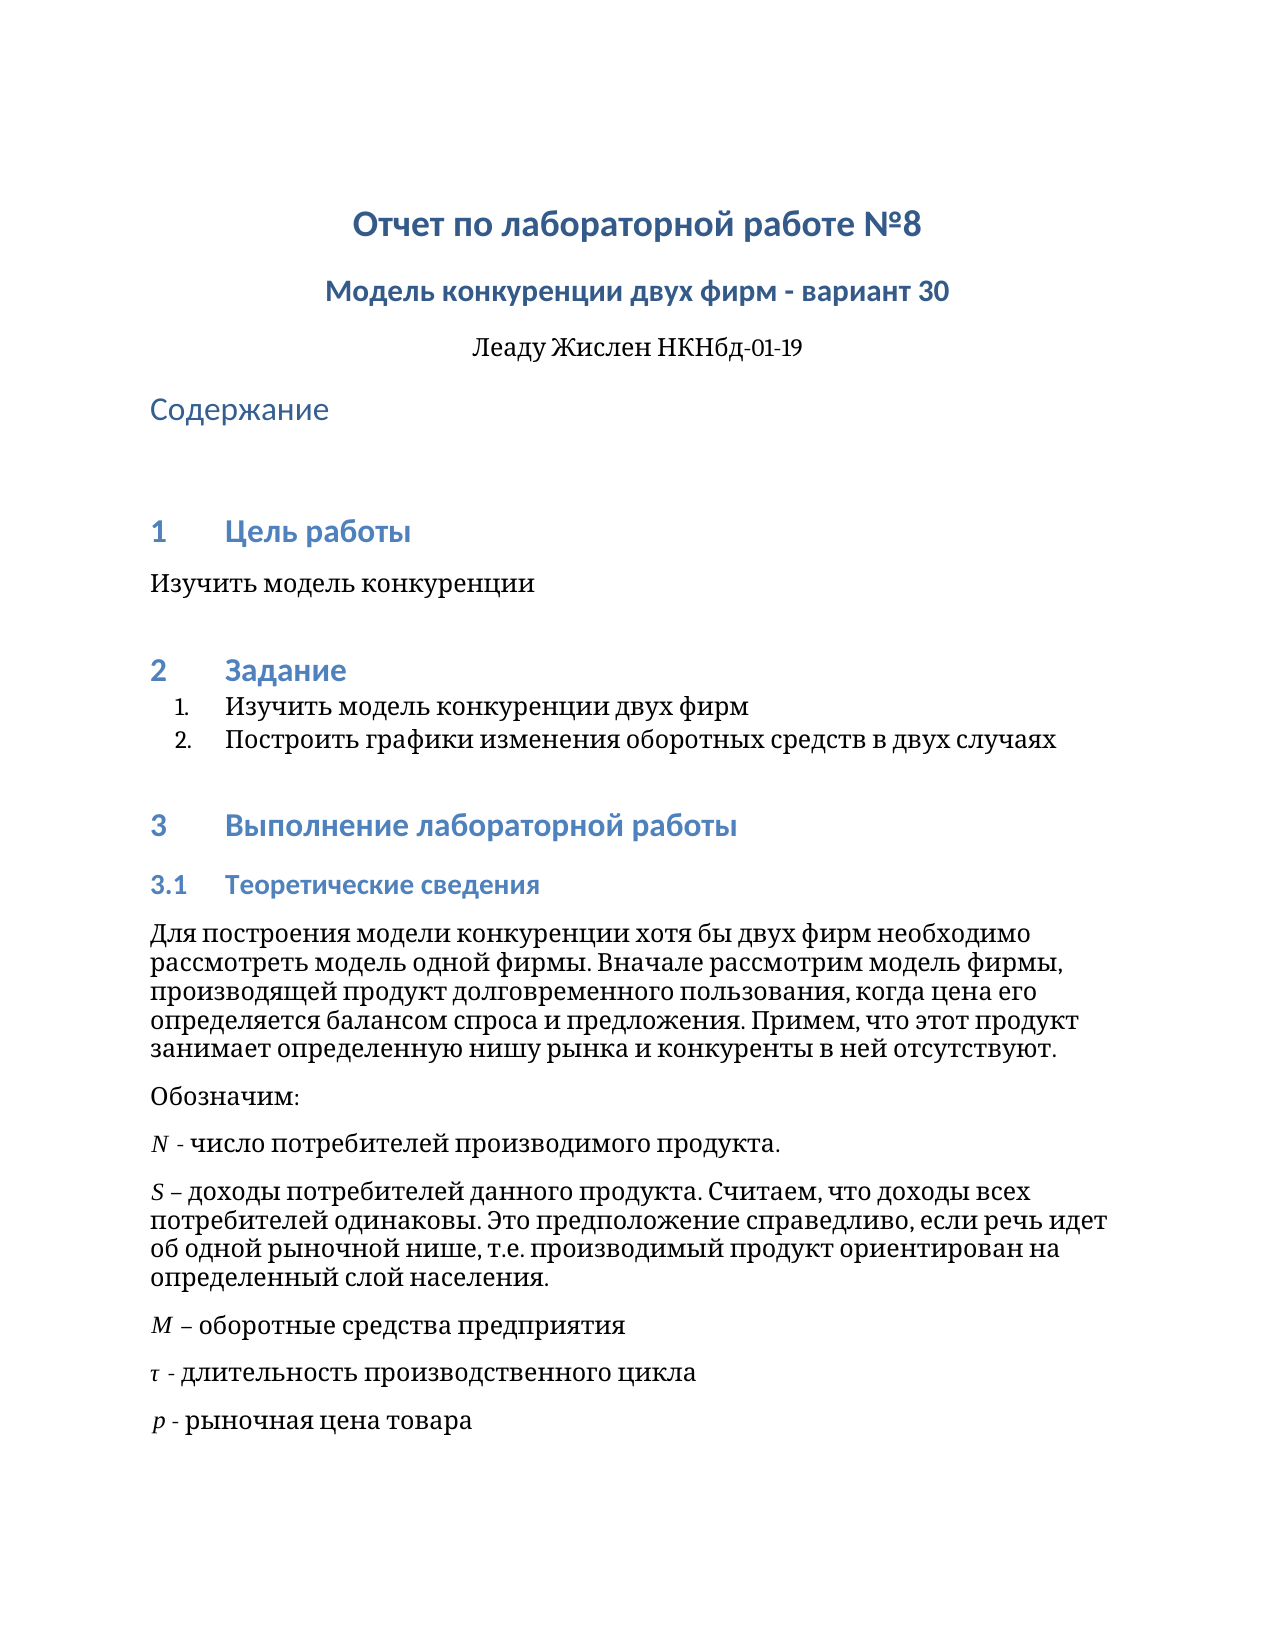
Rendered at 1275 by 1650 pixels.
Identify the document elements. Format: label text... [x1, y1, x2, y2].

text - рыночная цена товара [150, 1407, 1125, 1435]
list Построить графики изменения оборотных средств в двух случаях [175, 726, 1125, 754]
subtitle 1 Цель работы [150, 510, 1125, 551]
subtitle 3 Выполнение лабораторной работы [150, 804, 1125, 845]
subtitle 2 Задание [150, 649, 1125, 689]
title Отчет по лабораторной работе №8 [150, 200, 1125, 246]
text - длительность производственного цикла [150, 1359, 1125, 1388]
subtitle 3.1 Теоретические сведения [150, 866, 1125, 902]
list Изучить модель конкуренции двух фирм [175, 693, 1125, 722]
text - число потребителей производимого продукта. [150, 1130, 1125, 1159]
text Обозначим: [150, 1083, 1125, 1112]
text – оборотные средства предприятия [150, 1312, 1125, 1340]
text Изучить модель конкуренции [150, 570, 1125, 599]
text Леаду Жислен НКНбд-01-19 [150, 334, 1125, 363]
subtitle Модель конкуренции двух фирм - вариант 30 [150, 271, 1125, 309]
text Для построения модели конкуренции хотя бы двух фирм необходимо рассмотреть модель одной фирмы. Вначале рассмотрим модель фирмы, производящей продукт долговременного пользования, когда цена его определяется балансом спроса и предложения. Примем, что этот продукт занимает определенную нишу рынка и конкуренты в ней отсутствуют. [150, 920, 1125, 1064]
